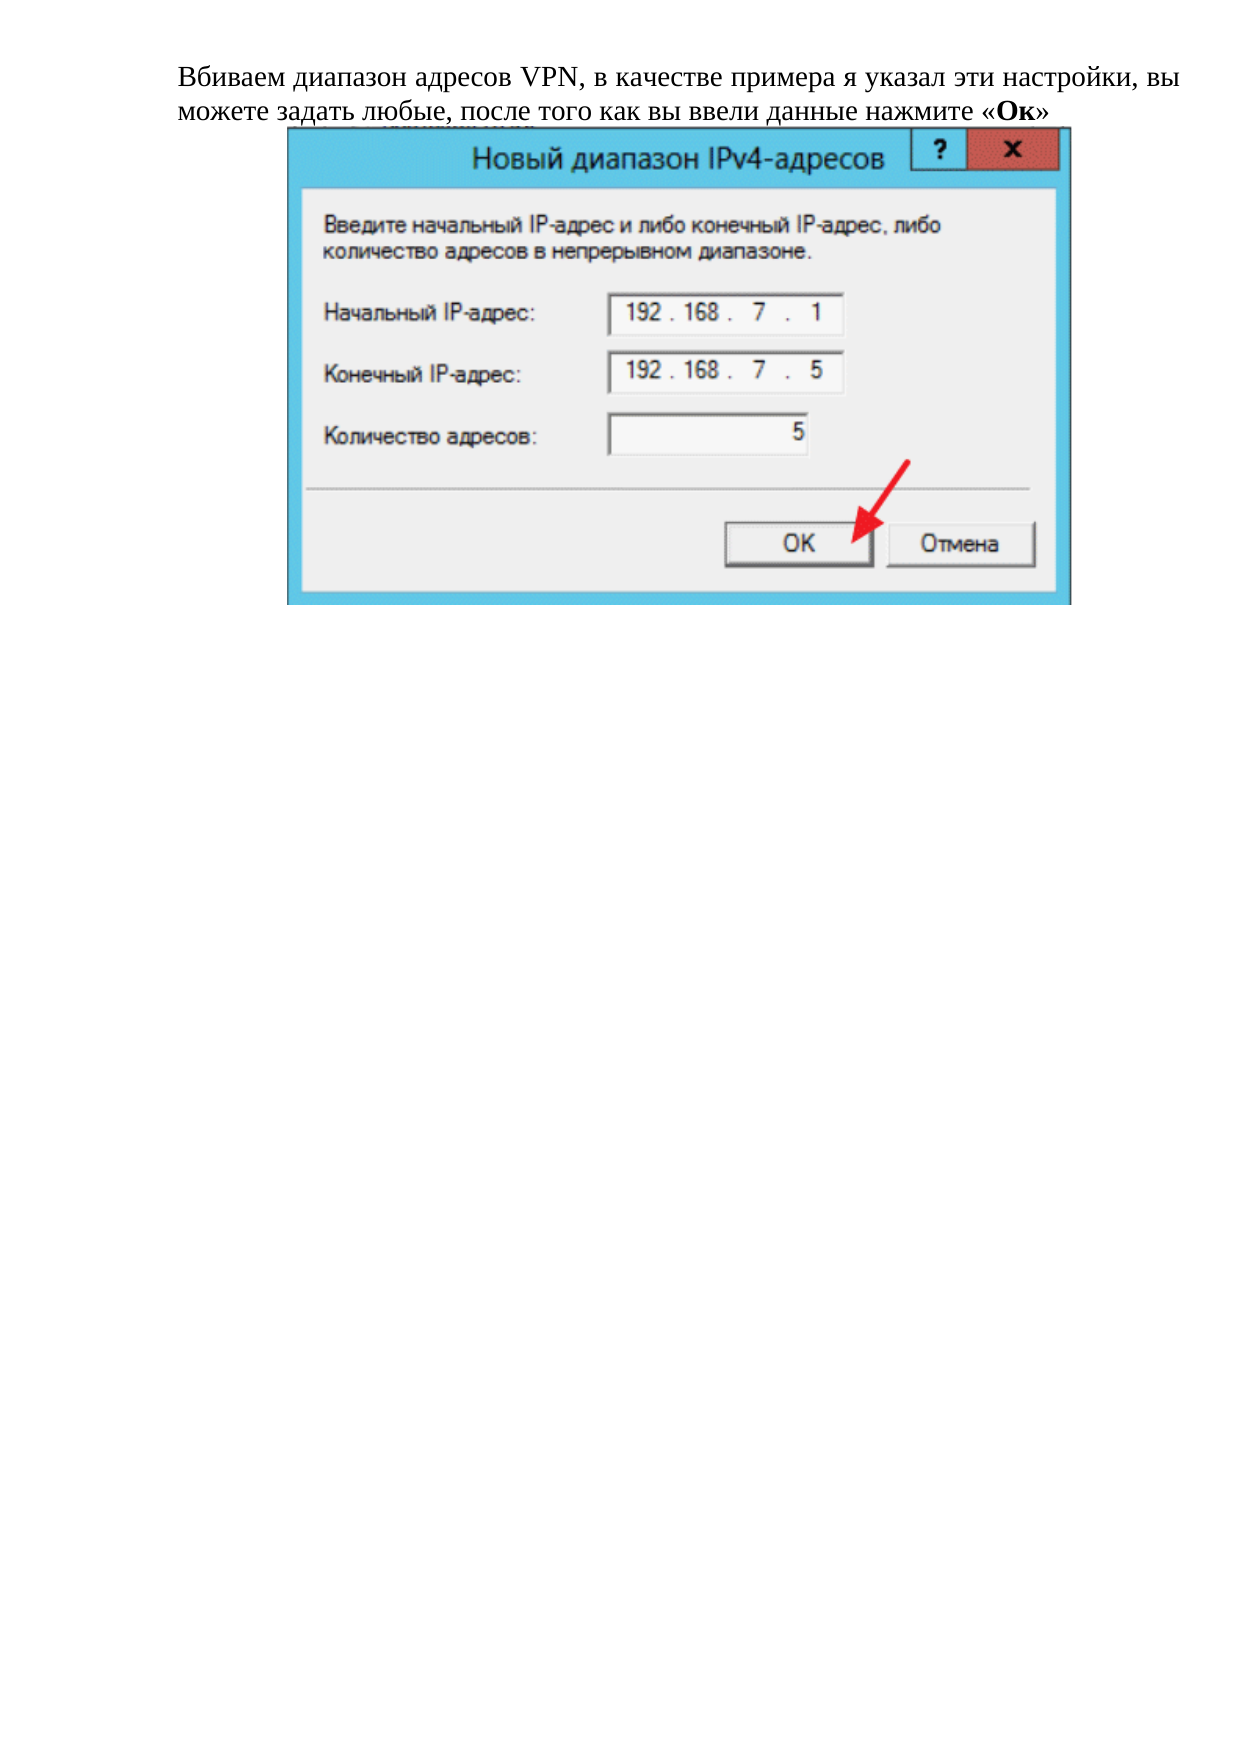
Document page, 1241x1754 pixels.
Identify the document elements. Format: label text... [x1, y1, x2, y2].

text Вбиваем диапазон адресов VPN, в качестве примера я указал эти настройки, вы можете задать любые, после того как вы ввели данные нажмите «Ок» [177, 59, 1181, 126]
picture [287, 126, 1072, 605]
